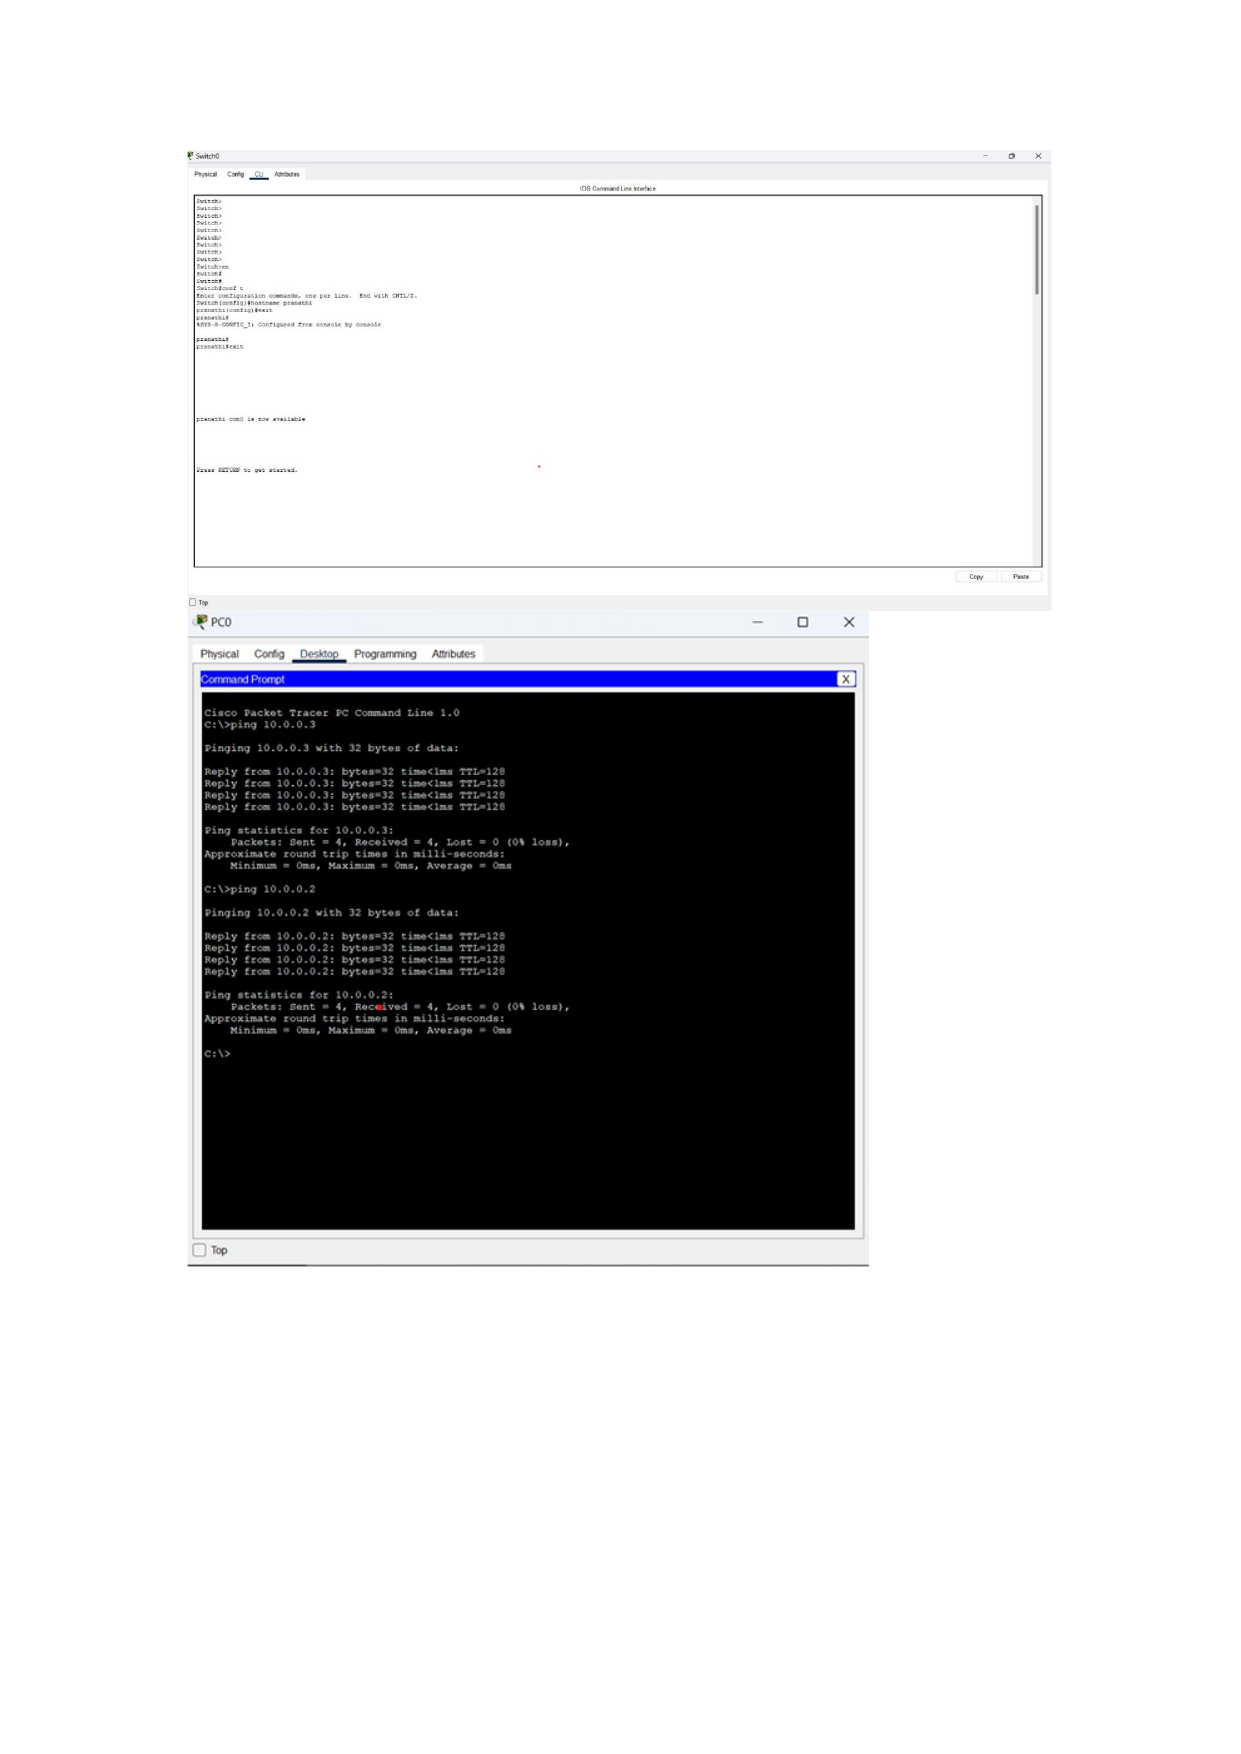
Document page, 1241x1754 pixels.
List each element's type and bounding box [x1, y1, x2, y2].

picture [187, 150, 1052, 1269]
